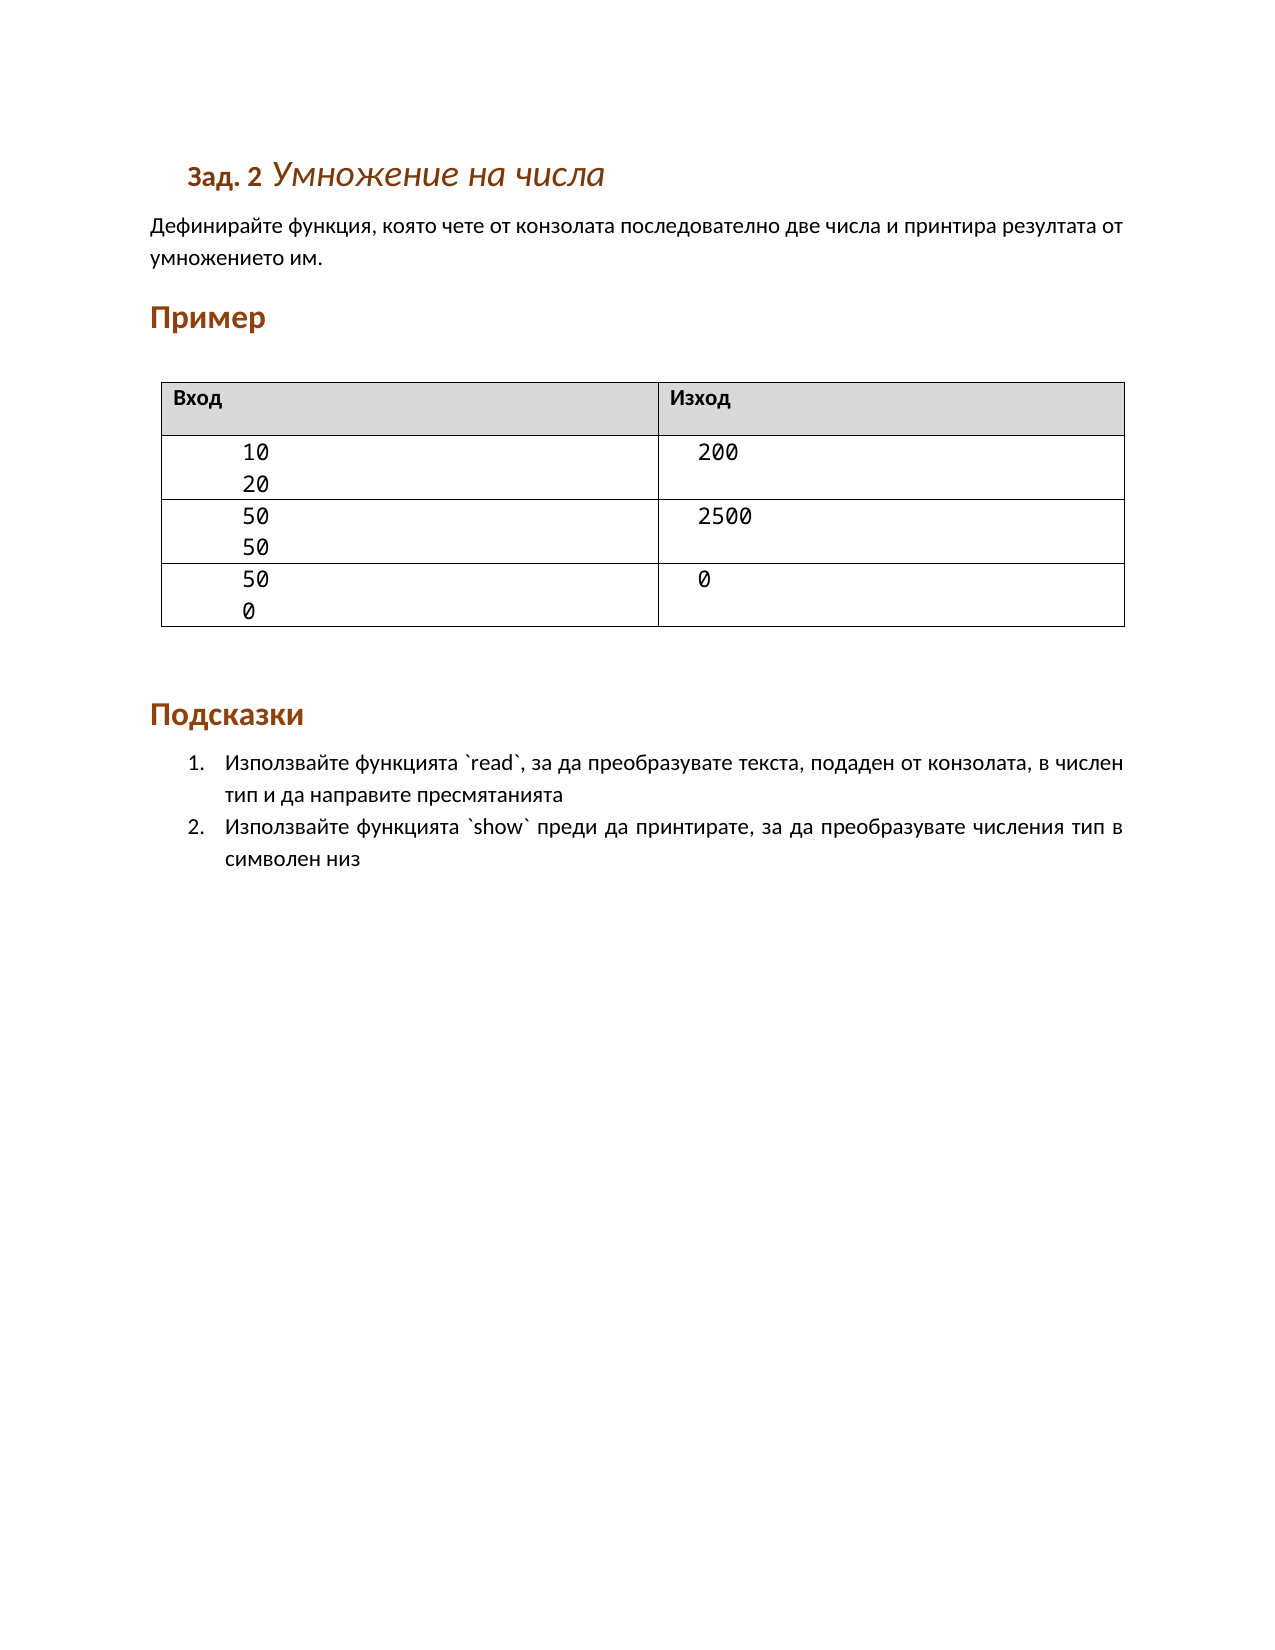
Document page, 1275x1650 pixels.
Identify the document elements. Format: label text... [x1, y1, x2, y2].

table_header Вход [162, 383, 658, 435]
table_cell 10 20 [162, 436, 658, 499]
table_cell 200 [659, 436, 1124, 499]
subtitle Пример [150, 296, 1125, 337]
table_cell 2500 [659, 500, 1124, 562]
list Използвайте функцията `read`, за да преобразувате текста, подаден от конзолата, в числен тип и да направите пресмятанията [187, 748, 1125, 808]
table_header Изход [659, 383, 1124, 435]
table_cell 50 0 [162, 564, 658, 626]
table_cell 50 50 [162, 500, 658, 562]
list Използвайте функцията `show` преди да принтирате, за да преобразувате числения тип в символен низ [187, 812, 1125, 873]
text Дефинирайте функция, която чете от конзолата последователно две числа и принтира резултата от умножението им. [150, 211, 1125, 271]
table_cell 0 [659, 564, 1124, 626]
subtitle Зад. 2 Умножение на числа [187, 150, 1125, 196]
subtitle Подсказки [150, 693, 1125, 734]
